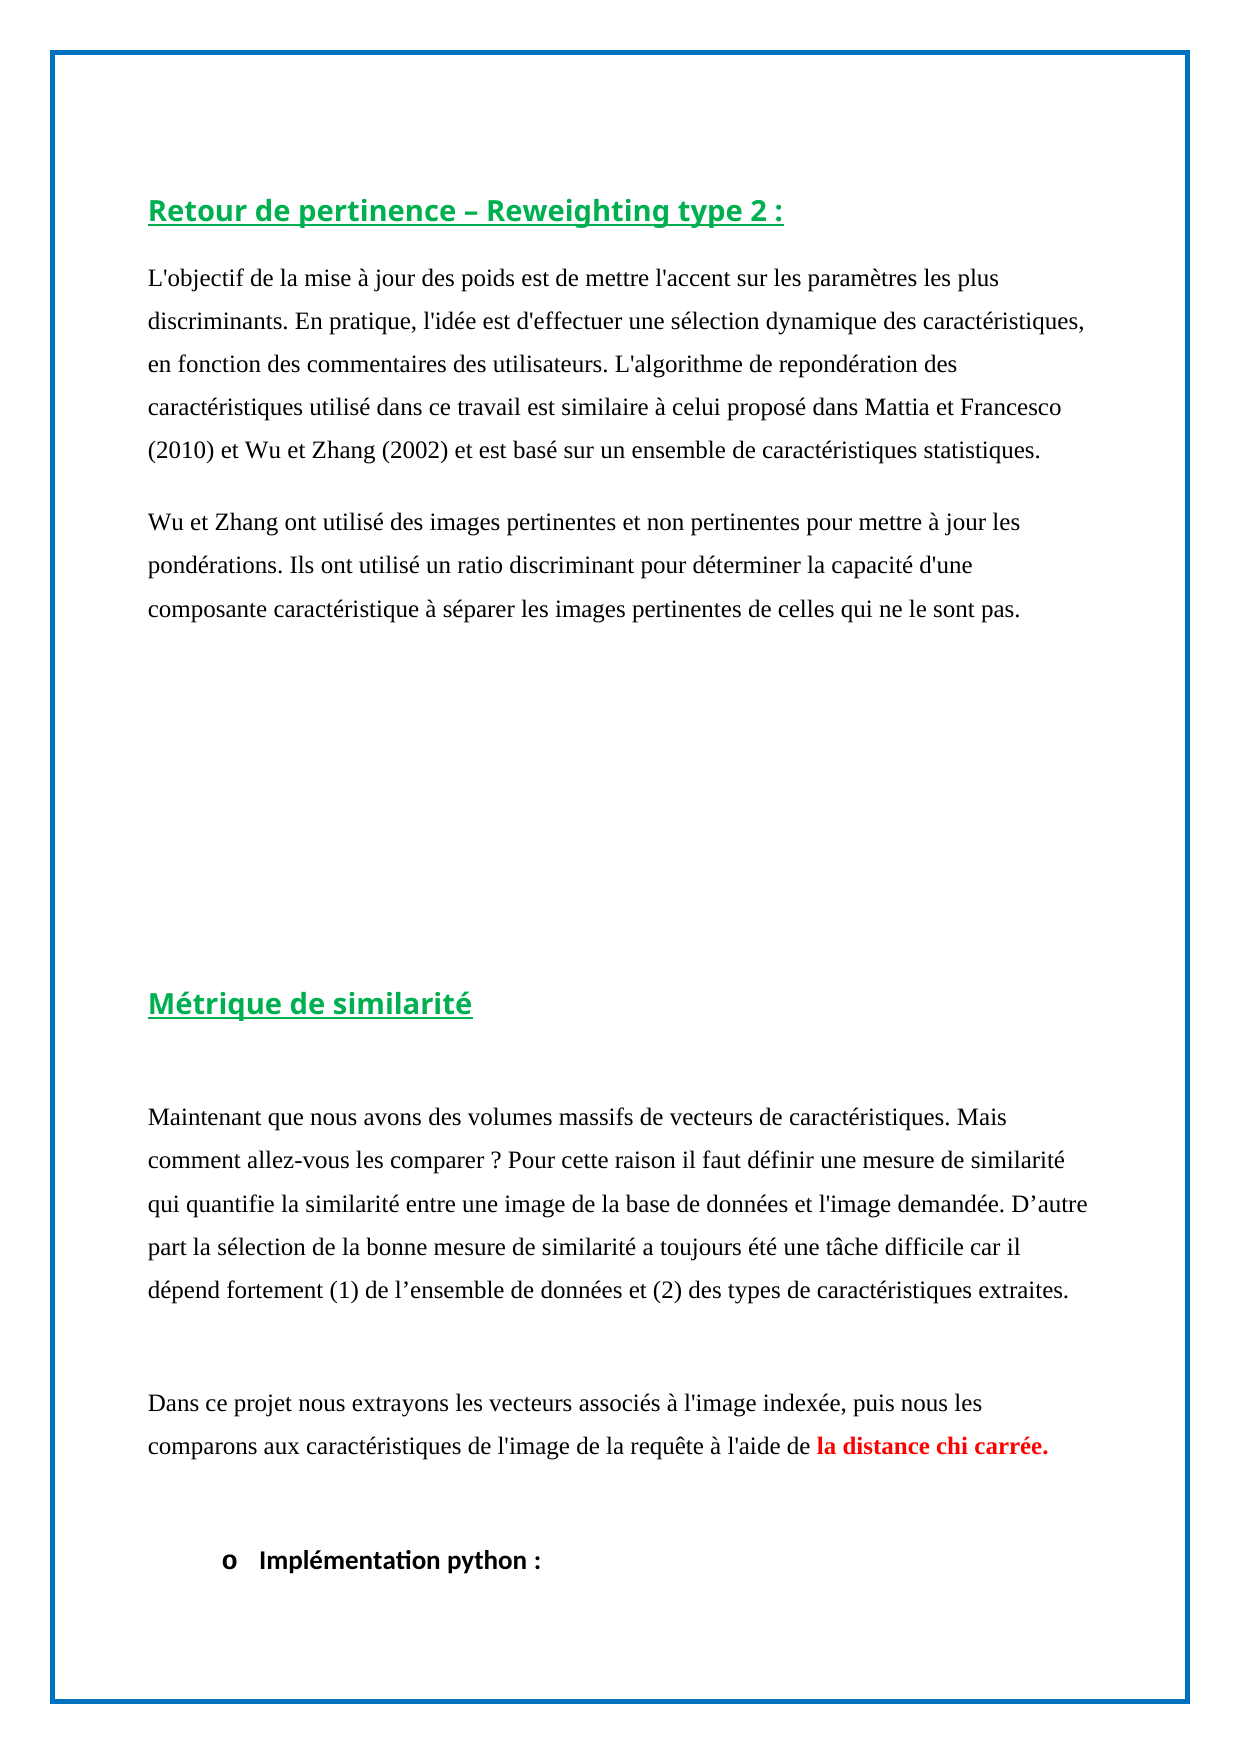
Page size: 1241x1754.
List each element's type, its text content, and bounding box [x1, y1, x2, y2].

text Wu et Zhang ont utilisé des images pertinentes et non pertinentes pour mettre à jour les pondérations. Ils ont utilisé un ratio discriminant pour déterminer la capacité d'une composante caractéristique à séparer les images pertinentes de celles qui ne le sont pas. [148, 507, 1093, 622]
text Métrique de similarité [148, 983, 1093, 1023]
text Dans ce projet nous extrayons les vecteurs associés à l'image indexée, puis nous les comparons aux caractéristiques de l'image de la requête à l'aide de la distance chi carrée. [148, 1388, 1093, 1459]
text L'objectif de la mise à jour des poids est de mettre l'accent sur les paramètres les plus discriminants. En pratique, l'idée est d'effectuer une sélection dynamique des caractéristiques, en fonction des commentaires des utilisateurs. L'algorithme de repondération des caractéristiques utilisé dans ce travail est similaire à celui proposé dans Mattia et Francesco (2010) et Wu et Zhang (2002) et est basé sur un ensemble de caractéristiques statistiques. [148, 263, 1093, 464]
text Retour de pertinence – Reweighting type 2 : [148, 191, 1093, 230]
list Implémentation python : [221, 1543, 1093, 1578]
text Maintenant que nous avons des volumes massifs de vecteurs de caractéristiques. Mais comment allez-vous les comparer ? Pour cette raison il faut définir une mesure de similarité qui quantifie la similarité entre une image de la base de données et l'image demandée. D’autre part la sélection de la bonne mesure de similarité a toujours été une tâche difficile car il dépend fortement (1) de l’ensemble de données et (2) des types de caractéristiques extraites. [148, 1102, 1093, 1304]
